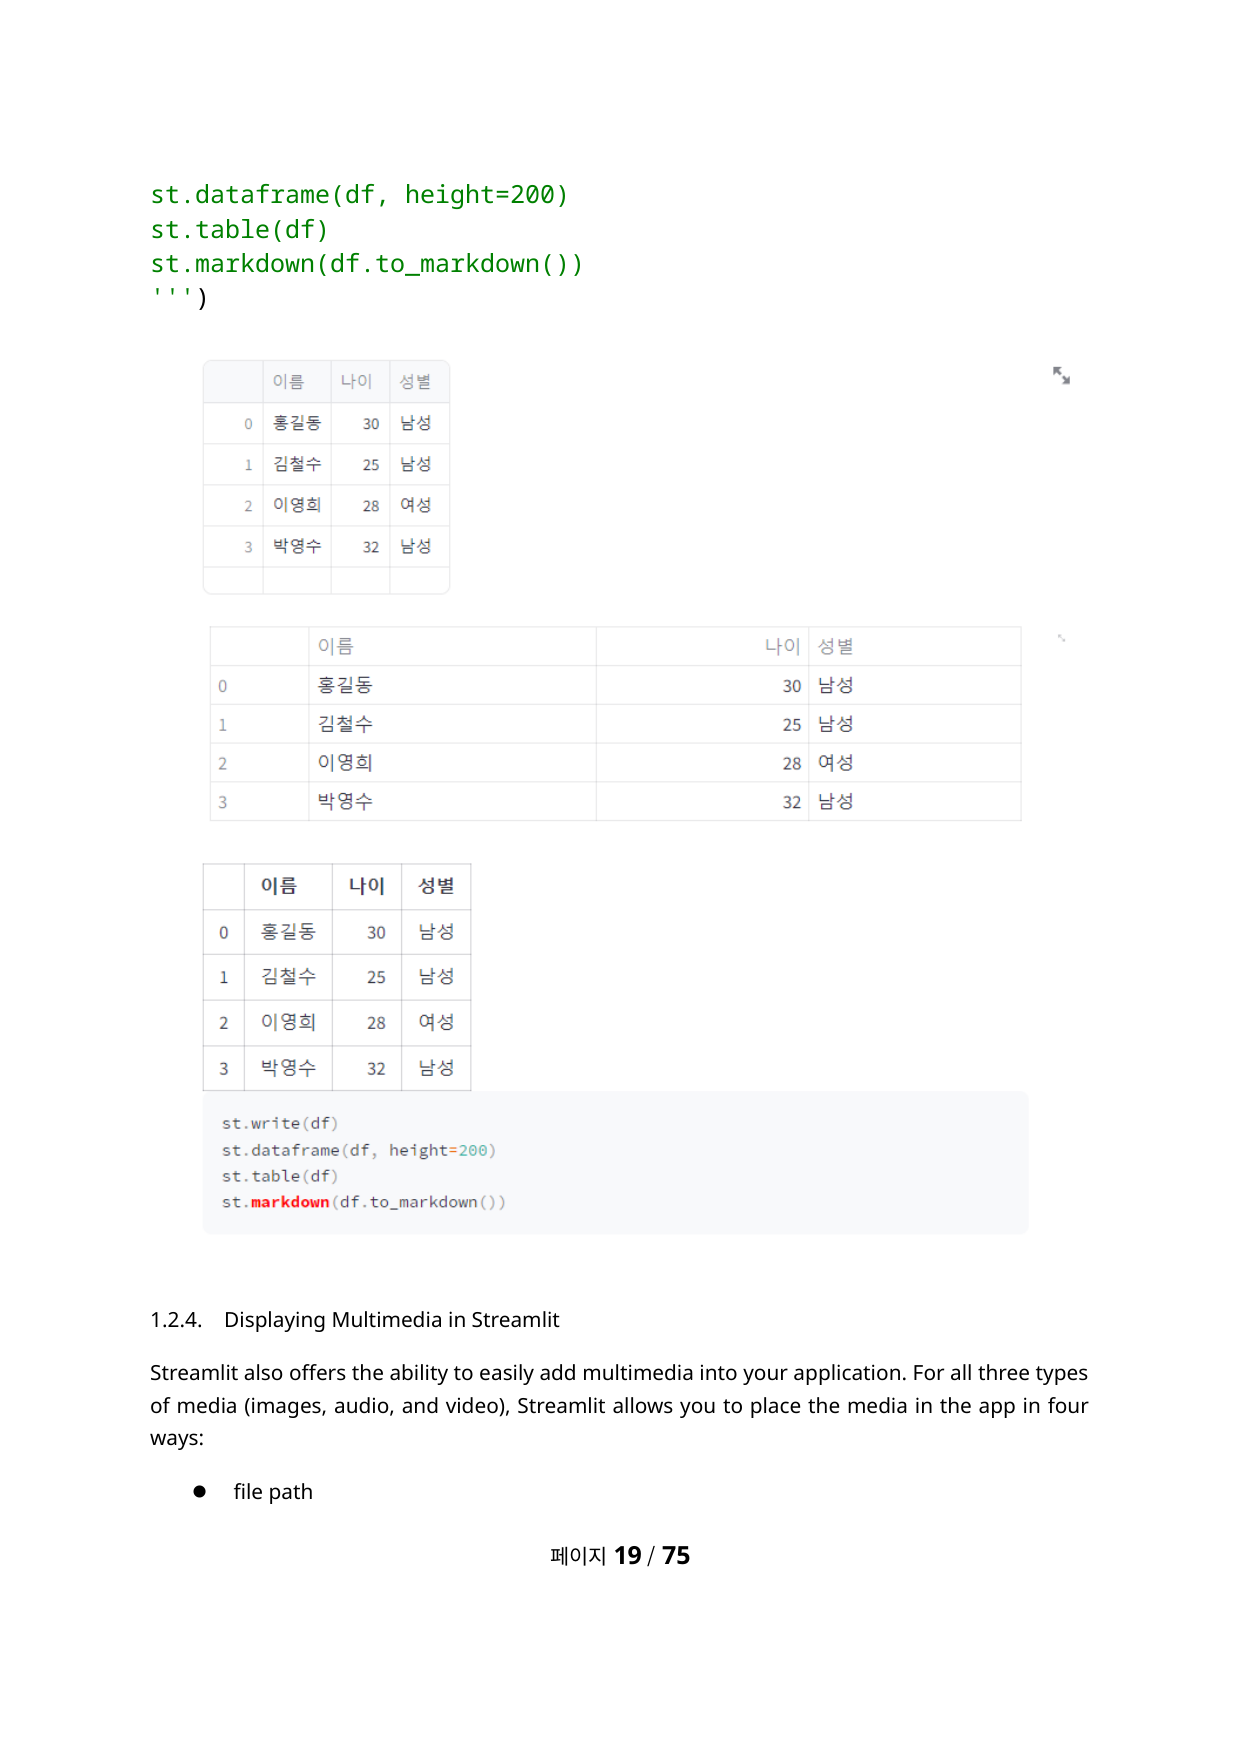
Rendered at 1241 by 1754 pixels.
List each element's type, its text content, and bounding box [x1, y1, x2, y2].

picture [150, 347, 1091, 1252]
text st.table(df) [150, 211, 1090, 245]
text st.dataframe(df, height=200) [150, 177, 1090, 211]
text ''') [150, 279, 1090, 313]
text st.markdown(df.to_markdown()) [150, 245, 1090, 279]
subtitle Displaying Multimedia in Streamlit [150, 1305, 1090, 1333]
text Streamlit also offers the ability to easily add multimedia into your application. For all three types of media (images, audio, and video), Streamlit allows you to place the media in the app in four ways: [150, 1358, 1090, 1452]
list file path [192, 1477, 1090, 1505]
